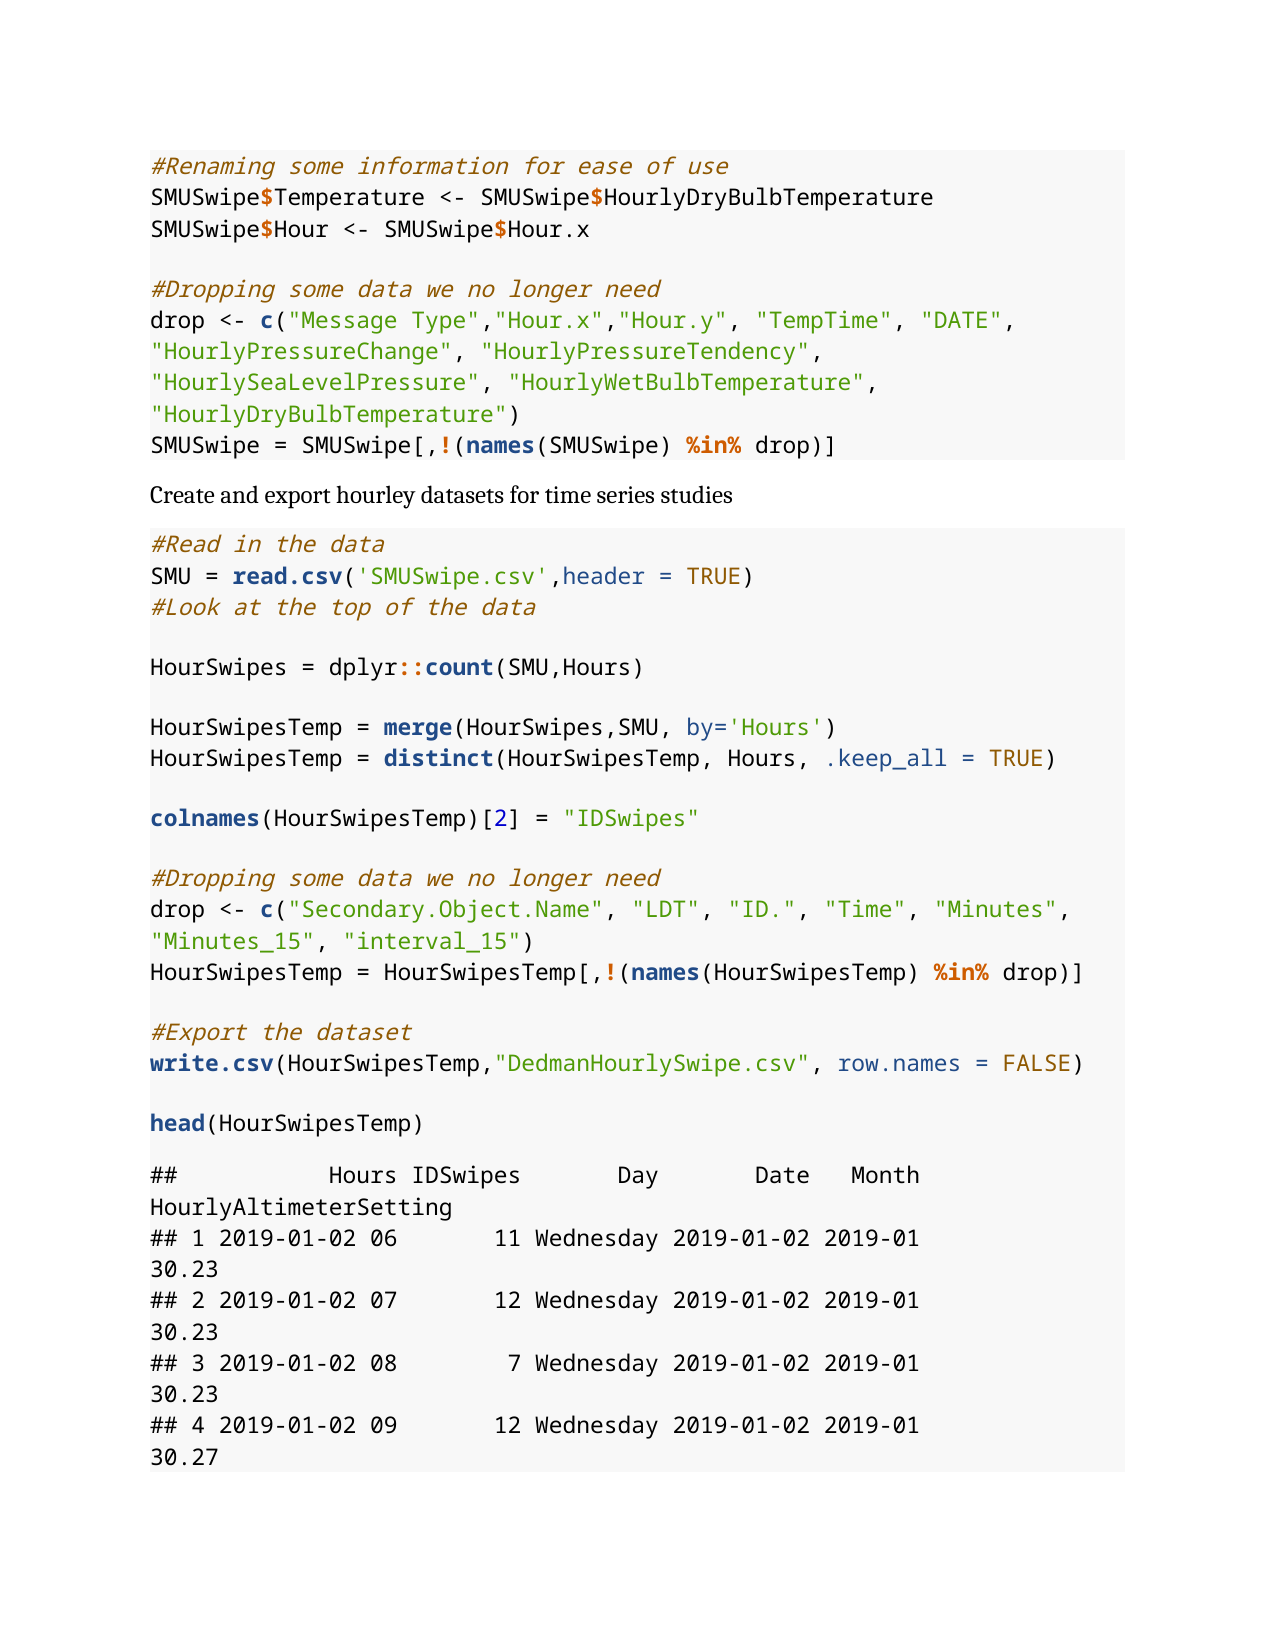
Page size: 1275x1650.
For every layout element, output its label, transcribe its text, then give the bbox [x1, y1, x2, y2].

text #Read in the data SMU = read.csv('SMUSwipe.csv',header = TRUE) #Look at the top of the data HourSwipes = dplyr::count(SMU,Hours) HourSwipesTemp = merge(HourSwipes,SMU, by='Hours') HourSwipesTemp = distinct(HourSwipesTemp, Hours, .keep_all = TRUE) colnames(HourSwipesTemp)[2] = "IDSwipes" #Dropping some data we no longer need drop <- c("Secondary.Object.Name", "LDT", "ID.", "Time", "Minutes", "Minutes_15", "interval_15") HourSwipesTemp = HourSwipesTemp[,!(names(HourSwipesTemp) %in% drop)] #Export the dataset write.csv(HourSwipesTemp,"DedmanHourlySwipe.csv", row.names = FALSE) head(HourSwipesTemp) [150, 528, 1125, 1138]
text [150, 1159, 1125, 1472]
text Create and export hourley datasets for time series studies [150, 481, 1125, 509]
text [150, 150, 1125, 460]
